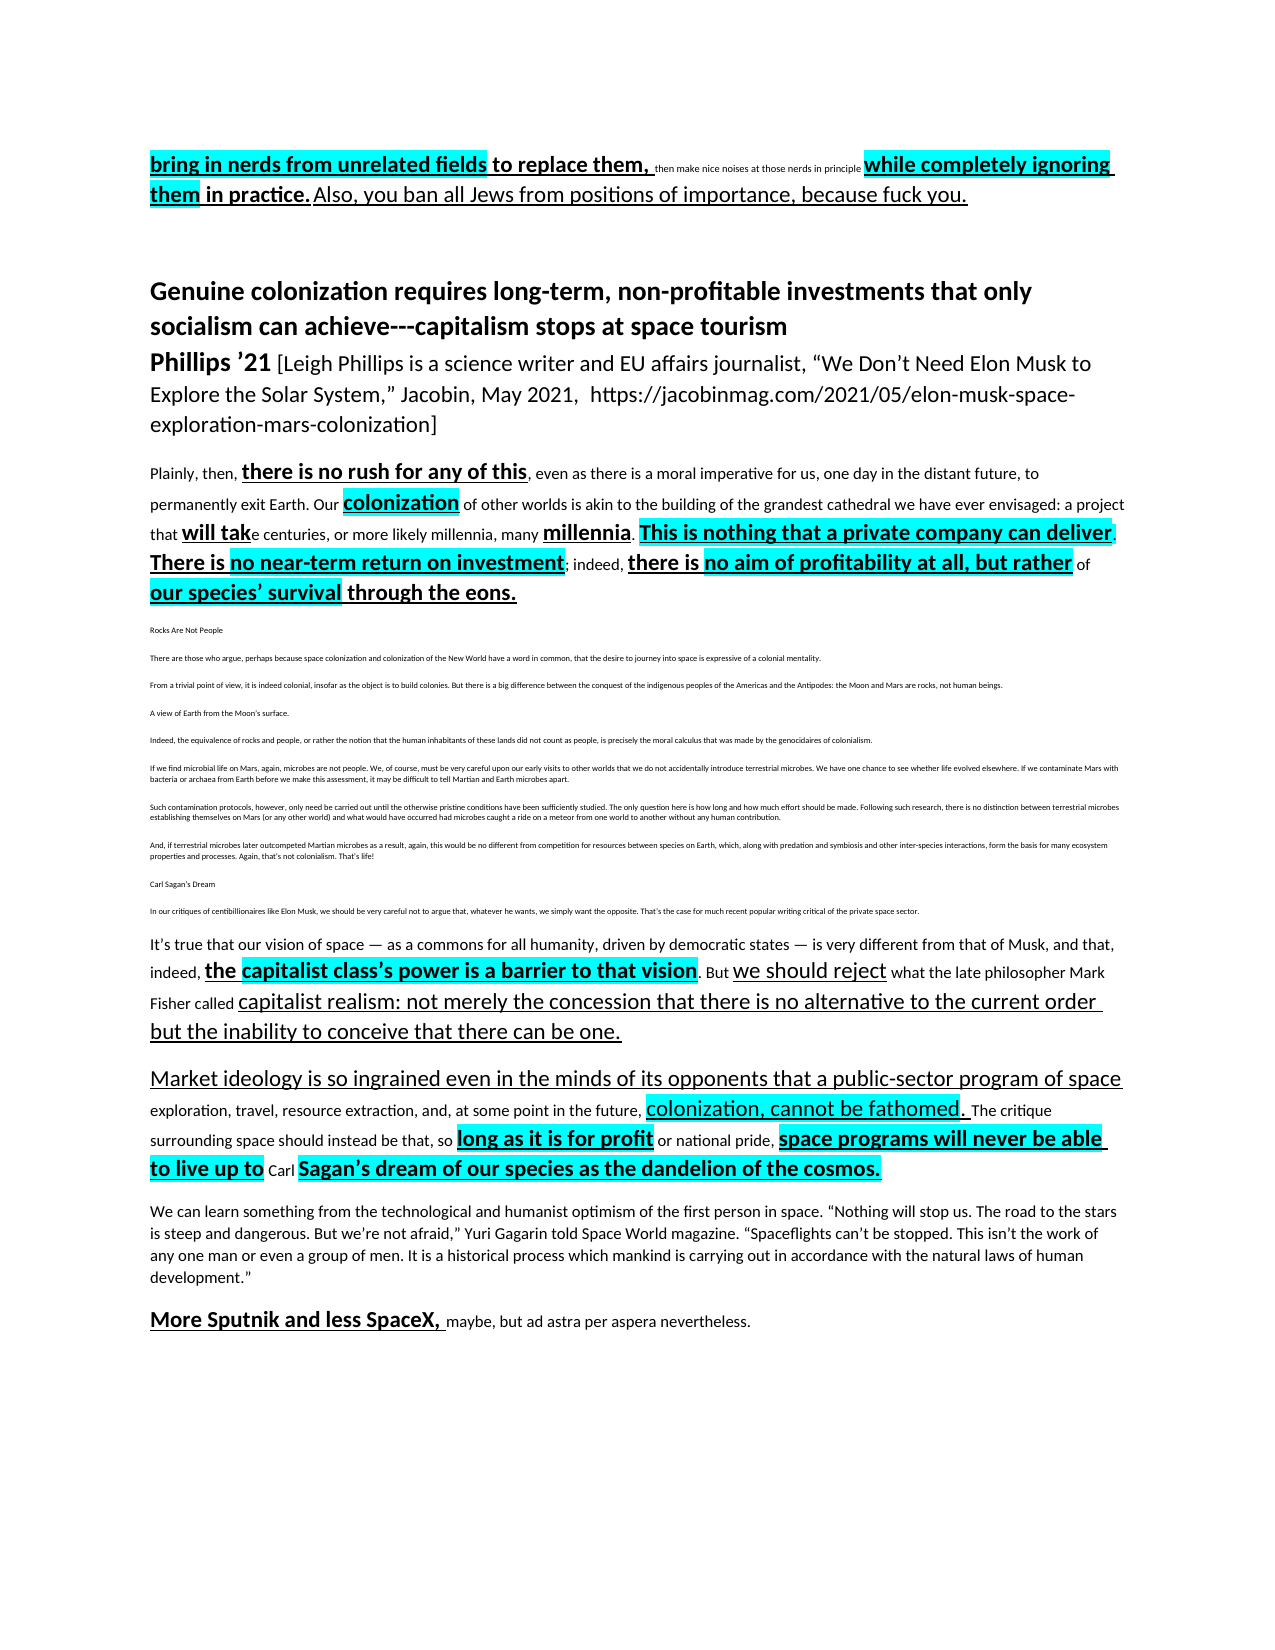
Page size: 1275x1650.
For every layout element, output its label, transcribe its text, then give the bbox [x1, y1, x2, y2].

text More Sputnik and less SpaceX, maybe, but ad astra per aspera nevertheless. [150, 1306, 1125, 1333]
text Market ideology is so ingrained even in the minds of its opponents that a public-sector program of space exploration, travel, resource extraction, and, at some point in the future, colonization, cannot be fathomed. The critique surrounding space should instead be that, so long as it is for profit or national pride, space programs will never be able to live up to Carl Sagan’s dream of our species as the dandelion of the cosmos. [150, 1064, 1125, 1182]
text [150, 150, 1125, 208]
text Phillips ’21 [Leigh Phillips is a science writer and EU affairs journalist, “We Don’t Need Elon Musk to Explore the Solar System,” Jacobin, May 2021, https://jacobinmag.com/2021/05/elon-musk-space-exploration-mars-colonization] [150, 345, 1125, 439]
text It’s true that our vision of space — as a commons for all humanity, driven by democratic states — is very different from that of Musk, and that, indeed, the capitalist class’s power is a barrier to that vision. But we should reject what the late philosopher Mark Fisher called capitalist realism: not merely the concession that there is no alternative to the current order but the inability to conceive that there can be one. [150, 934, 1125, 1045]
text We can learn something from the technological and humanist optimism of the first person in space. “Nothing will stop us. The road to the stars is steep and dangerous. But we’re not afraid,” Yuri Gagarin told Space World magazine. “Spaceflights can’t be stopped. This isn’t the work of any one man or even a group of men. It is a historical process which mankind is carrying out in accordance with the natural laws of human development.” [150, 1201, 1125, 1287]
text Plainly, then, there is no rush for any of this, even as there is a moral imperative for us, one day in the distant future, to permanently exit Earth. Our colonization of other worlds is akin to the building of the grandest cathedral we have ever envisaged: a project that will take centuries, or more likely millennia, many millennia. This is nothing that a private company can deliver. There is no near-term return on investment; indeed, there is no aim of profitability at all, but rather of our species’ survival through the eons. [150, 457, 1125, 606]
subtitle Genuine colonization requires long-term, non-profitable investments that only socialism can achieve---capitalism stops at space tourism [150, 274, 1125, 343]
